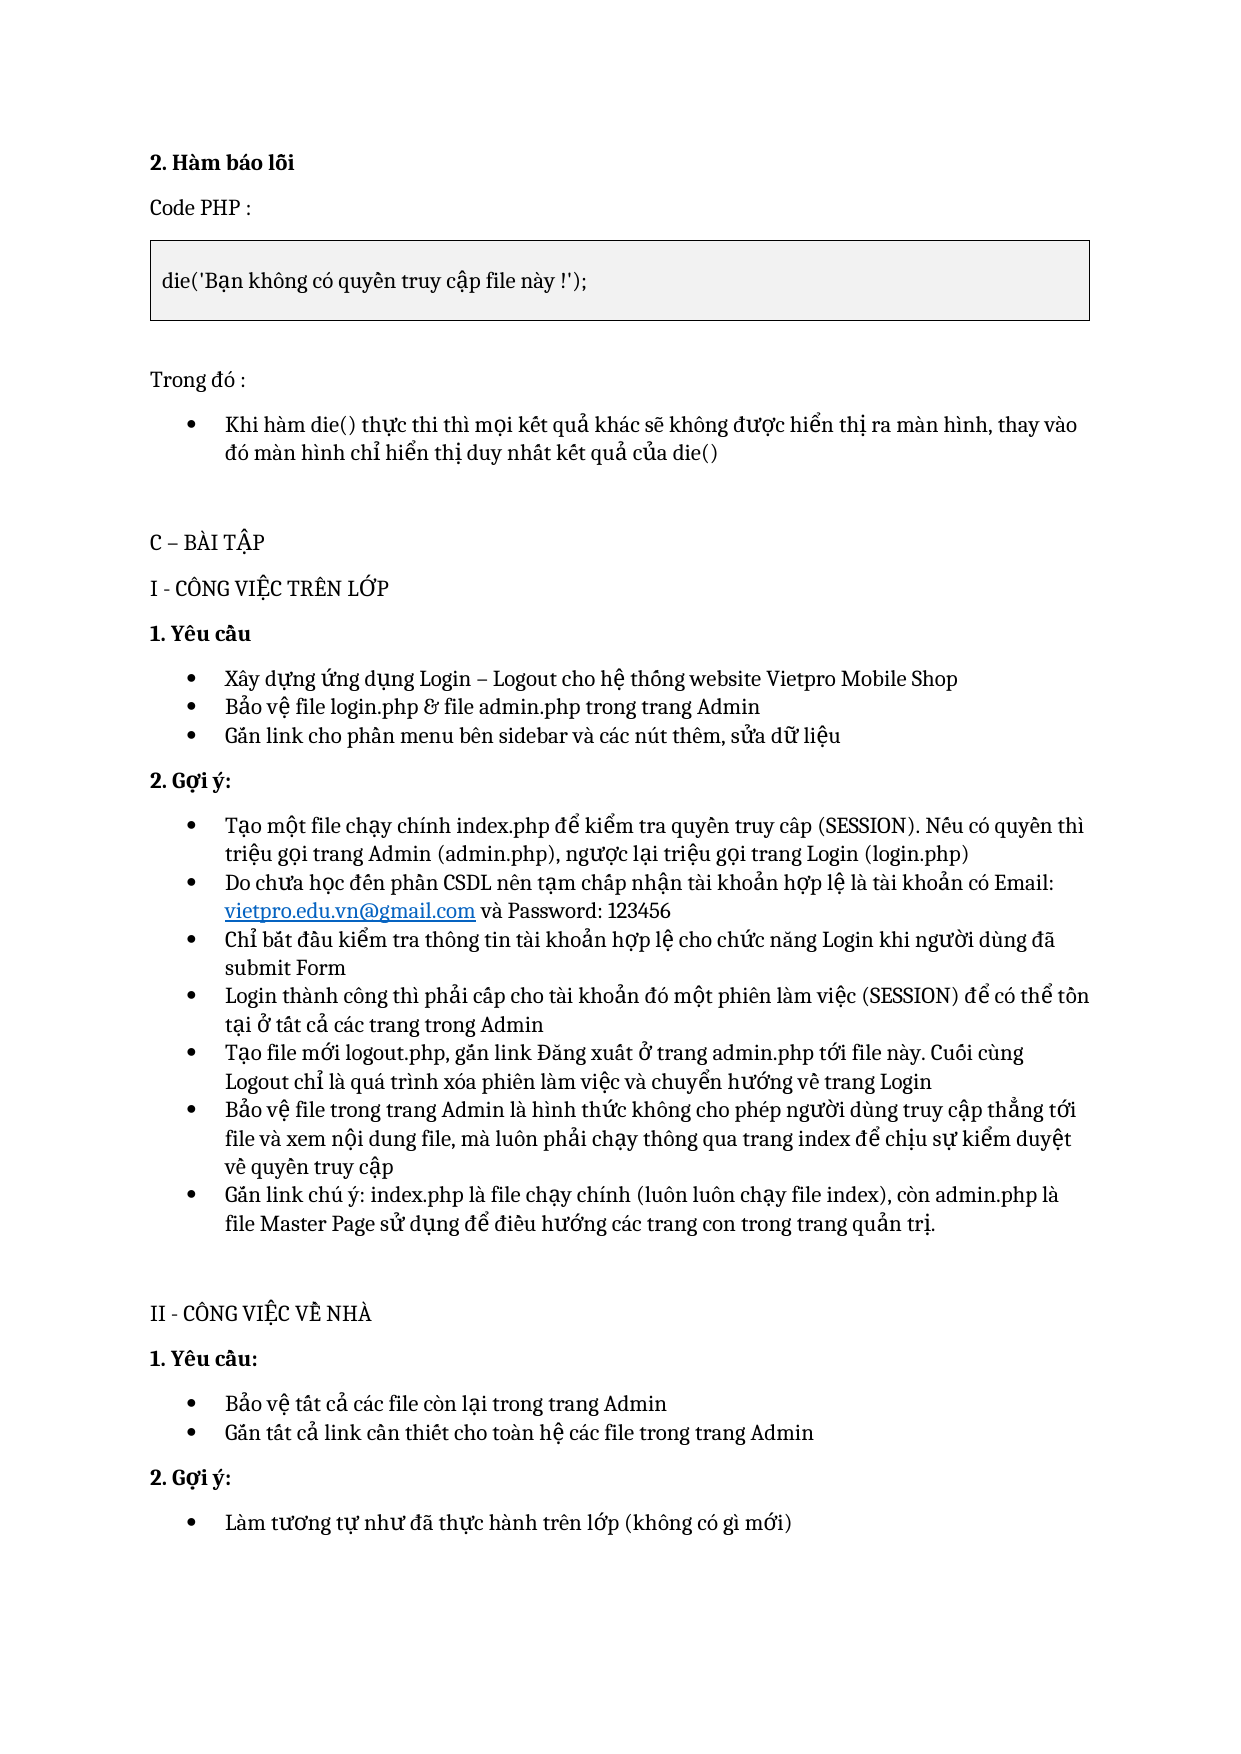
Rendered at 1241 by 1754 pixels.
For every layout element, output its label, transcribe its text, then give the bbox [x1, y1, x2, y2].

list Login thành công thì phải cấp cho tài khoản đó một phiên làm việc (SESSION) để có thể tồn tại ở tất cả các trang trong Admin [187, 983, 1090, 1038]
text I - CÔNG VIỆC TRÊN LỚP [150, 575, 1090, 602]
text II - CÔNG VIỆC VỀ NHÀ [150, 1301, 1090, 1327]
text 2. Gợi ý: [150, 767, 1090, 794]
list Gắn tất cả link cần thiết cho toàn hệ các file trong trang Admin [187, 1419, 1090, 1446]
text Code PHP : [150, 195, 1090, 221]
list Khi hàm die() thực thi thì mọi kết quả khác sẽ không được hiển thị ra màn hình, thay vào đó màn hình chỉ hiển thị duy nhất kết quả của die() [187, 412, 1090, 466]
list Bảo vệ file trong trang Admin là hình thức không cho phép người dùng truy cập thẳng tới file và xem nội dung file, mà luôn phải chạy thông qua trang index để chịu sự kiểm duyệt về quyền truy cập [187, 1097, 1090, 1180]
text Trong đó : [150, 366, 1090, 393]
list Gắn link cho phần menu bên sidebar và các nút thêm, sửa dữ liệu [187, 722, 1090, 749]
text C – BÀI TẬP [150, 530, 1090, 557]
list Xây dựng ứng dụng Login – Logout cho hệ thống website Vietpro Mobile Shop [187, 666, 1090, 692]
list Chỉ bắt đầu kiểm tra thông tin tài khoản hợp lệ cho chức năng Login khi người dùng đã submit Form [187, 926, 1090, 981]
table_header die('Bạn không có quyền truy cập file này !'); [151, 241, 1089, 320]
list Gắn link chú ý: index.php là file chạy chính (luôn luôn chạy file index), còn admin.php là file Master Page sử dụng để điều hướng các trang con trong trang quản trị. [187, 1182, 1090, 1237]
list Tạo file mới logout.php, gắn link Đăng xuất ở trang admin.php tới file này. Cuối cùng Logout chỉ là quá trình xóa phiên làm việc và chuyển hướng về trang Login [187, 1040, 1090, 1095]
list Bảo vệ tất cả các file còn lại trong trang Admin [187, 1391, 1090, 1417]
list Làm tương tự như đã thực hành trên lớp (không có gì mới) [187, 1510, 1090, 1536]
text 2. Hàm báo lỗi [150, 150, 1090, 176]
list Bảo vệ file login.php & file admin.php trong trang Admin [187, 694, 1090, 720]
list Tạo một file chạy chính index.php để kiểm tra quyền truy câp (SESSION). Nếu có quyền thì triệu gọi trang Admin (admin.php), ngược lại triệu gọi trang Login (login.php) [187, 813, 1090, 867]
list Do chưa học đến phần CSDL nên tạm chấp nhận tài khoản hợp lệ là tài khoản có Email: vietpro.edu.vn@gmail.com và Password: 123456 [187, 869, 1090, 924]
text 2. Gợi ý: [150, 1465, 1090, 1491]
text 1. Yêu cầu: [150, 1346, 1090, 1372]
text 1. Yêu cầu [150, 620, 1090, 647]
